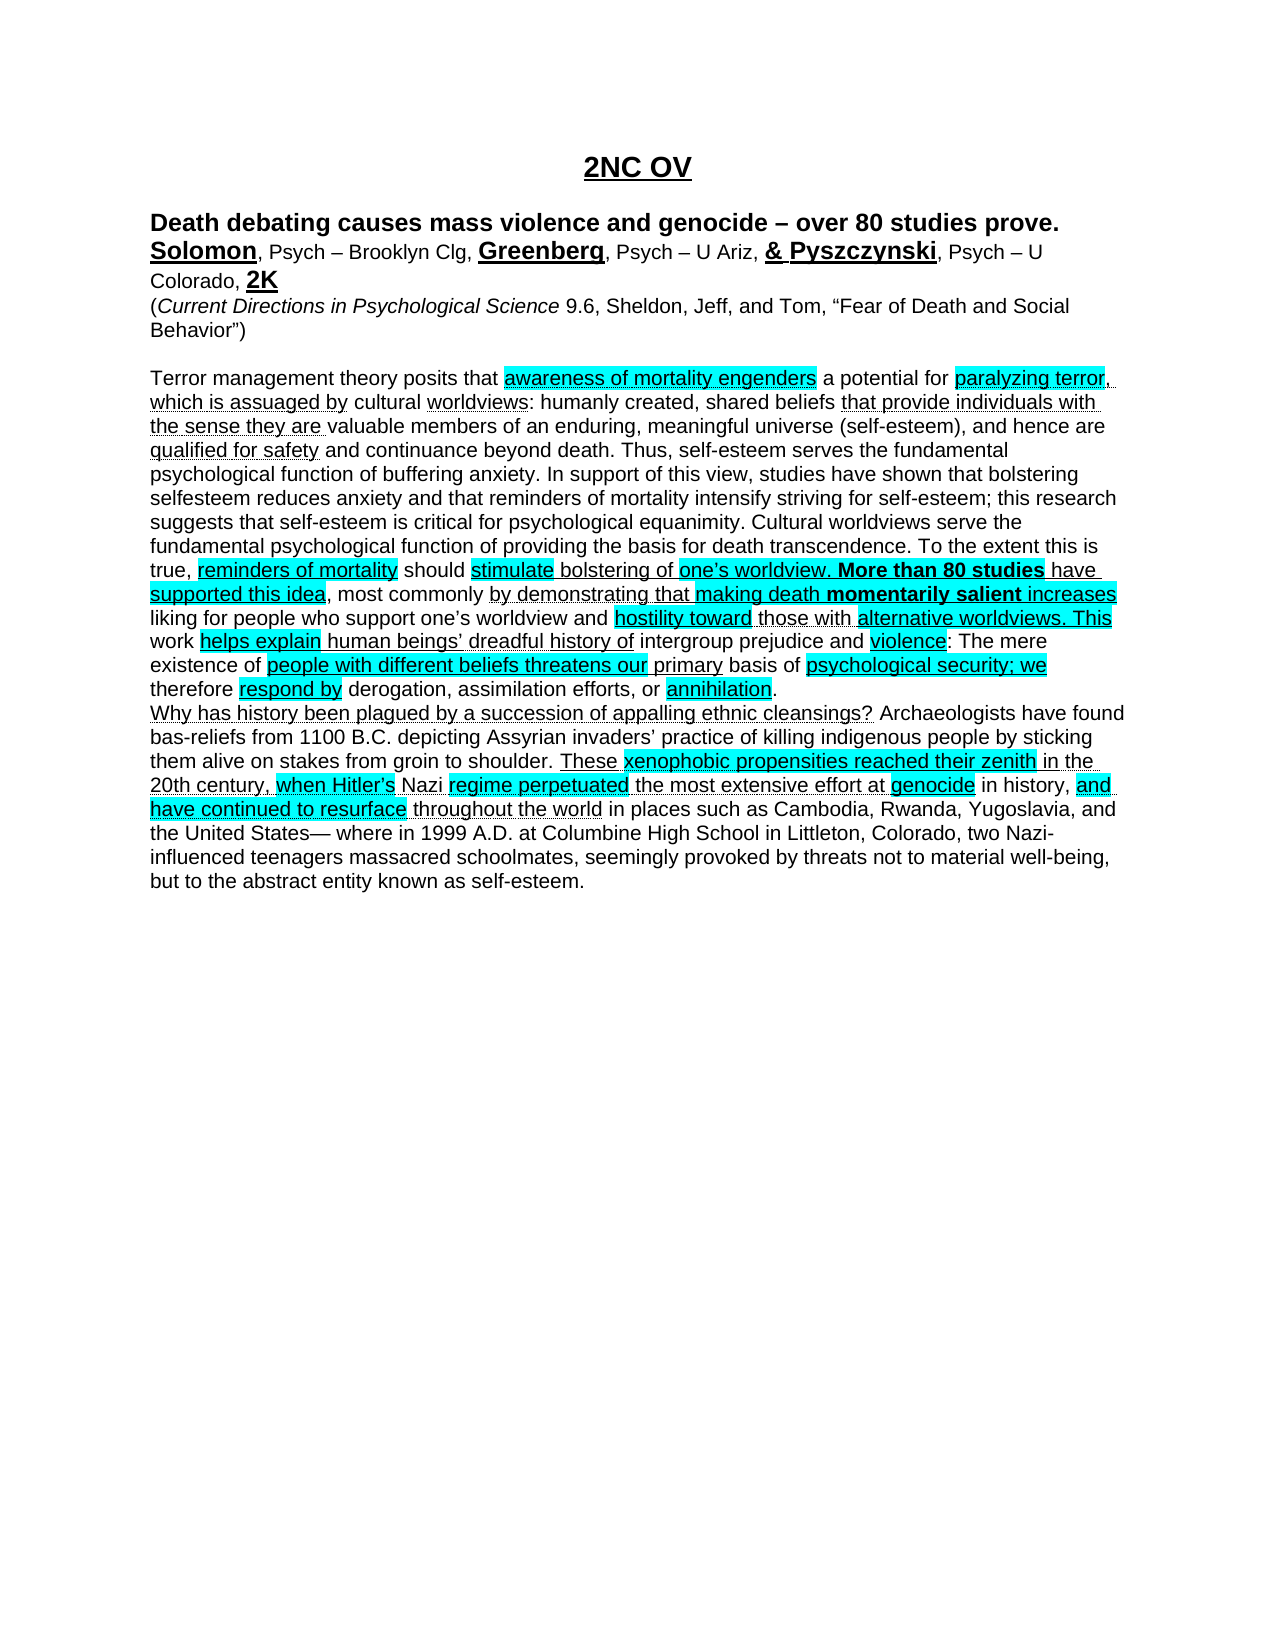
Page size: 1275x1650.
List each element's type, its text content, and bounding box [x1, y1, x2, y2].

subtitle 2nc ov [150, 150, 1125, 183]
subtitle Death debating causes mass violence and genocide – over 80 studies prove. [150, 207, 1125, 236]
text Terror management theory posits that awareness of mortality engenders a potential for paralyzing terror, which is assuaged by cultural worldviews: humanly created, shared beliefs that provide individuals with the sense they are valuable members of an enduring, meaningful universe (self-esteem), and hence are qualified for safety and continuance beyond death. Thus, self-esteem serves the fundamental psychological function of buffering anxiety. In support of this view, studies have shown that bolstering selfesteem reduces anxiety and that reminders of mortality intensify striving for self-esteem; this research suggests that self-esteem is critical for psychological equanimity. Cultural worldviews serve the fundamental psychological function of providing the basis for death transcendence. To the extent this is true, reminders of mortality should stimulate bolstering of one’s worldview. More than 80 studies have supported this idea, most commonly by demonstrating that making death momentarily salient increases liking for people who support one’s worldview and hostility toward those with alternative worldviews. This work helps explain human beings’ dreadful history of intergroup prejudice and violence: The mere existence of people with different beliefs threatens our primary basis of psychological security; we therefore respond by derogation, assimilation efforts, or annihilation. [150, 366, 1125, 701]
text (Current Directions in Psychological Science 9.6, Sheldon, Jeff, and Tom, “Fear of Death and Social Behavior”) [150, 294, 1125, 342]
text Why has history been plagued by a succession of appalling ethnic cleansings? Archaeologists have found bas-reliefs from 1100 B.C. depicting Assyrian invaders’ practice of killing indigenous people by sticking them alive on stakes from groin to shoulder. These xenophobic propensities reached their zenith in the 20th century, when Hitler’s Nazi regime perpetuated the most extensive effort at genocide in history, and have continued to resurface throughout the world in places such as Cambodia, Rwanda, Yugoslavia, and the United States— where in 1999 A.D. at Columbine High School in Littleton, Colorado, two Nazi-influenced teenagers massacred schoolmates, seemingly provoked by threats not to material well-being, but to the abstract entity known as self-esteem. [150, 701, 1125, 893]
text Solomon, Psych – Brooklyn Clg, Greenberg, Psych – U Ariz, & Pyszczynski, Psych – U Colorado, 2K [150, 236, 1125, 294]
